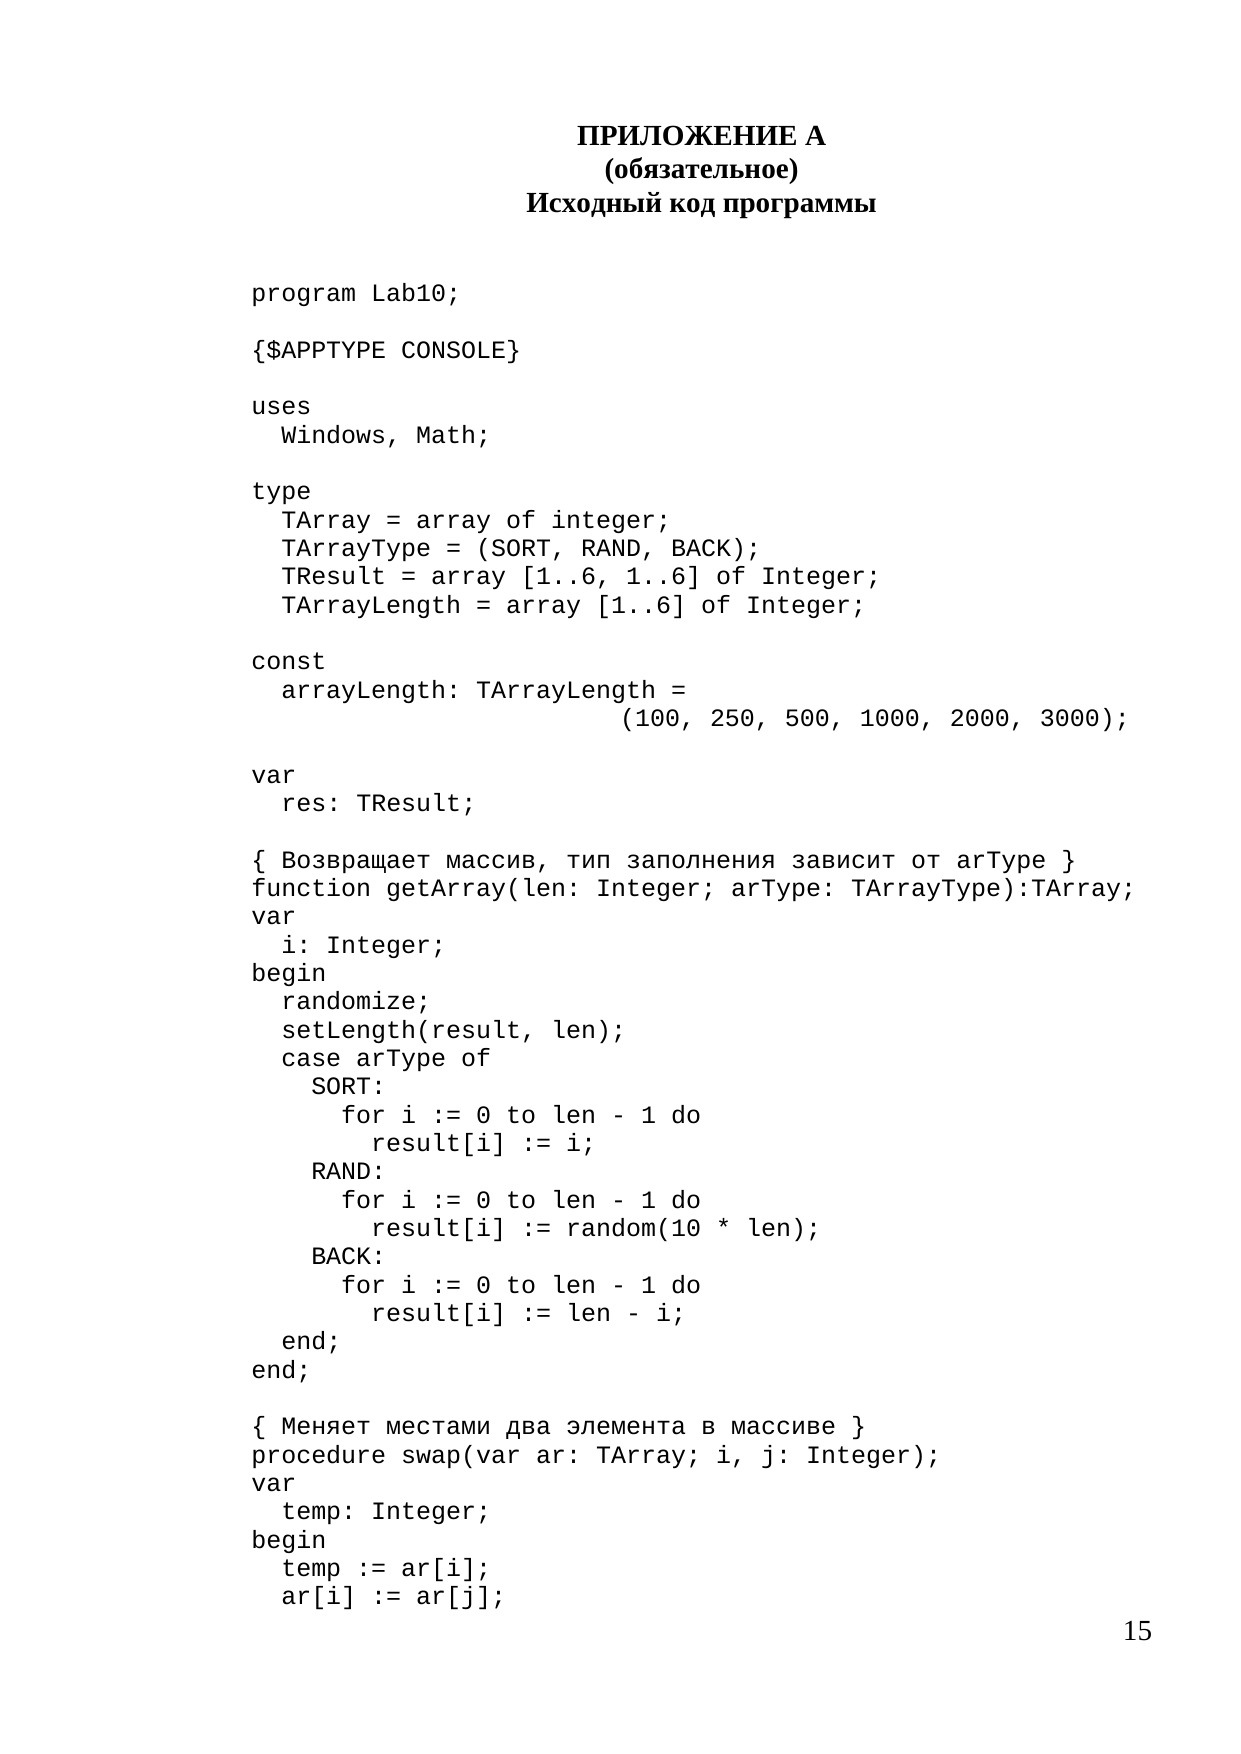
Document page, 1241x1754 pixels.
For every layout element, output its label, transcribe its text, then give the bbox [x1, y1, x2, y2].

text TResult = array [1..6, 1..6] of Integer; [177, 564, 1152, 592]
text arrayLength: TArrayLength = [177, 677, 1152, 706]
text result[i] := i; [177, 1131, 1152, 1159]
text i: Integer; [177, 932, 1152, 961]
text ar[i] := ar[j]; [177, 1584, 1152, 1612]
text Исходный код программы [177, 185, 1152, 219]
text { Возвращает массив, тип заполнения зависит от arType } [177, 847, 1152, 876]
text randomize; [177, 989, 1152, 1017]
text procedure swap(var ar: TArray; i, j: Integer); [177, 1442, 1152, 1471]
text (100, 250, 500, 1000, 2000, 3000); [546, 706, 1152, 734]
text const [177, 649, 1152, 677]
text result[i] := random(10 * len); [177, 1216, 1152, 1244]
text function getArray(len: Integer; arType: TArrayType):TArray; [177, 876, 1152, 904]
text var [177, 904, 1152, 932]
text TArrayType = (SORT, RAND, BACK); [177, 536, 1152, 564]
text type [177, 479, 1152, 507]
text end; [177, 1357, 1152, 1386]
text temp: Integer; [177, 1499, 1152, 1527]
text RAND: [177, 1159, 1152, 1187]
text BACK: [177, 1244, 1152, 1272]
text var [177, 762, 1152, 791]
text case arType of [177, 1046, 1152, 1074]
text var [177, 1471, 1152, 1499]
text (обязательное) [177, 152, 1152, 185]
text end; [177, 1329, 1152, 1357]
text for i := 0 to len - 1 do [177, 1187, 1152, 1216]
text program Lab10; [177, 281, 1152, 309]
text res: TResult; [177, 791, 1152, 819]
text TArrayLength = array [1..6] of Integer; [177, 592, 1152, 621]
text result[i] := len - i; [177, 1301, 1152, 1329]
text TArray = array of integer; [177, 507, 1152, 536]
text uses [177, 394, 1152, 422]
text { Меняет местами два элемента в массиве } [177, 1414, 1152, 1442]
text Приложение А [177, 118, 1152, 152]
text SORT: [177, 1074, 1152, 1102]
text begin [177, 1527, 1152, 1556]
text {$APPTYPE CONSOLE} [177, 337, 1152, 366]
text temp := ar[i]; [177, 1556, 1152, 1584]
text for i := 0 to len - 1 do [177, 1102, 1152, 1131]
text for i := 0 to len - 1 do [177, 1272, 1152, 1301]
text begin [177, 961, 1152, 989]
text setLength(result, len); [177, 1017, 1152, 1046]
text Windows, Math; [177, 422, 1152, 451]
